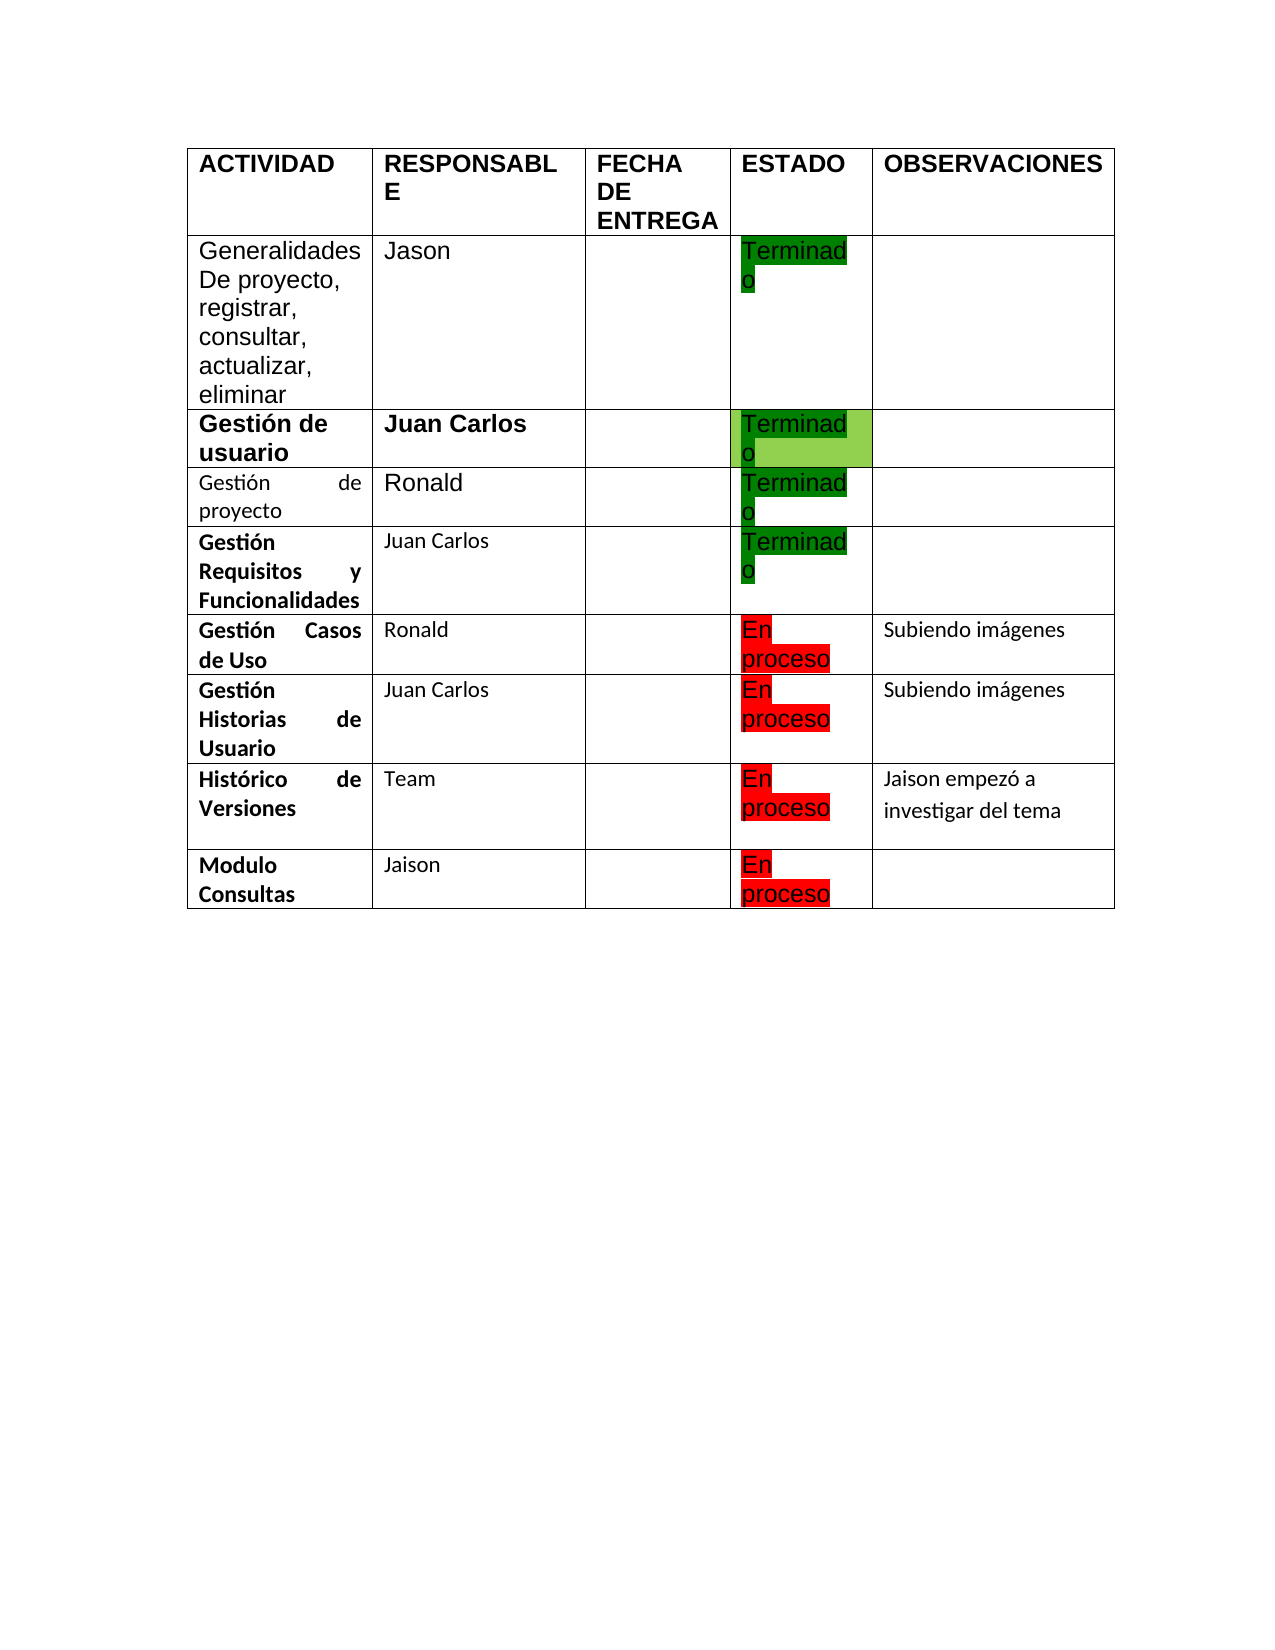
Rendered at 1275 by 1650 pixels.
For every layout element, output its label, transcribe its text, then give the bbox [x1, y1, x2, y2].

table_cell Ronald [373, 468, 585, 526]
table_cell [586, 527, 730, 614]
table_header ESTADO [731, 149, 872, 235]
table_header OBSERVACIONES [873, 149, 1114, 235]
table_header RESPONSABLE [373, 149, 585, 235]
table_cell Juan Carlos [373, 410, 585, 467]
table_cell [873, 468, 1114, 526]
table_cell Gestión Historias de Usuario [188, 675, 372, 763]
table_cell Terminado [731, 236, 872, 408]
table_cell En proceso [731, 850, 872, 908]
table_cell Jaison empezó a investigar del tema [873, 764, 1114, 849]
table_cell Ronald [373, 615, 585, 674]
table_cell [586, 468, 730, 526]
table_cell [586, 764, 730, 849]
table_cell Team [373, 764, 585, 849]
table_cell Juan Carlos [373, 527, 585, 614]
table_cell Gestión de usuario [188, 410, 372, 467]
table_cell Gestión Casos de Uso [267, 615, 372, 674]
table_header FECHA DE ENTREGA [586, 149, 730, 235]
table_cell [873, 236, 1114, 408]
table_cell Gestión de proyecto [188, 468, 372, 526]
table_cell [873, 410, 1114, 467]
table_cell [873, 527, 1114, 614]
table_cell Subiendo imágenes [873, 675, 1114, 763]
table_cell Histórico de Versiones [188, 764, 372, 849]
table_cell [586, 236, 730, 408]
table_cell En proceso [731, 764, 872, 849]
table_cell Jason [373, 236, 585, 408]
table_cell [586, 410, 730, 467]
table_cell Terminado [731, 527, 872, 614]
table_cell Terminado [755, 410, 872, 467]
table_cell Modulo Consultas [277, 850, 372, 908]
table_cell Gestión Requisitos y Funcionalidades [275, 527, 372, 614]
table_cell Juan Carlos [373, 675, 585, 763]
table_cell Subiendo imágenes [873, 615, 1114, 674]
table_cell Jaison [373, 850, 585, 908]
table_cell [586, 850, 730, 908]
table_cell [586, 615, 730, 674]
table_cell En proceso [731, 675, 872, 763]
table_cell [586, 675, 730, 763]
table_header ACTIVIDAD [188, 149, 372, 235]
table_cell [873, 850, 1114, 908]
table_cell En proceso [731, 615, 872, 674]
table_cell Generalidades De proyecto, registrar, consultar, actualizar, eliminar [188, 236, 372, 408]
table_cell Terminado [755, 468, 872, 526]
